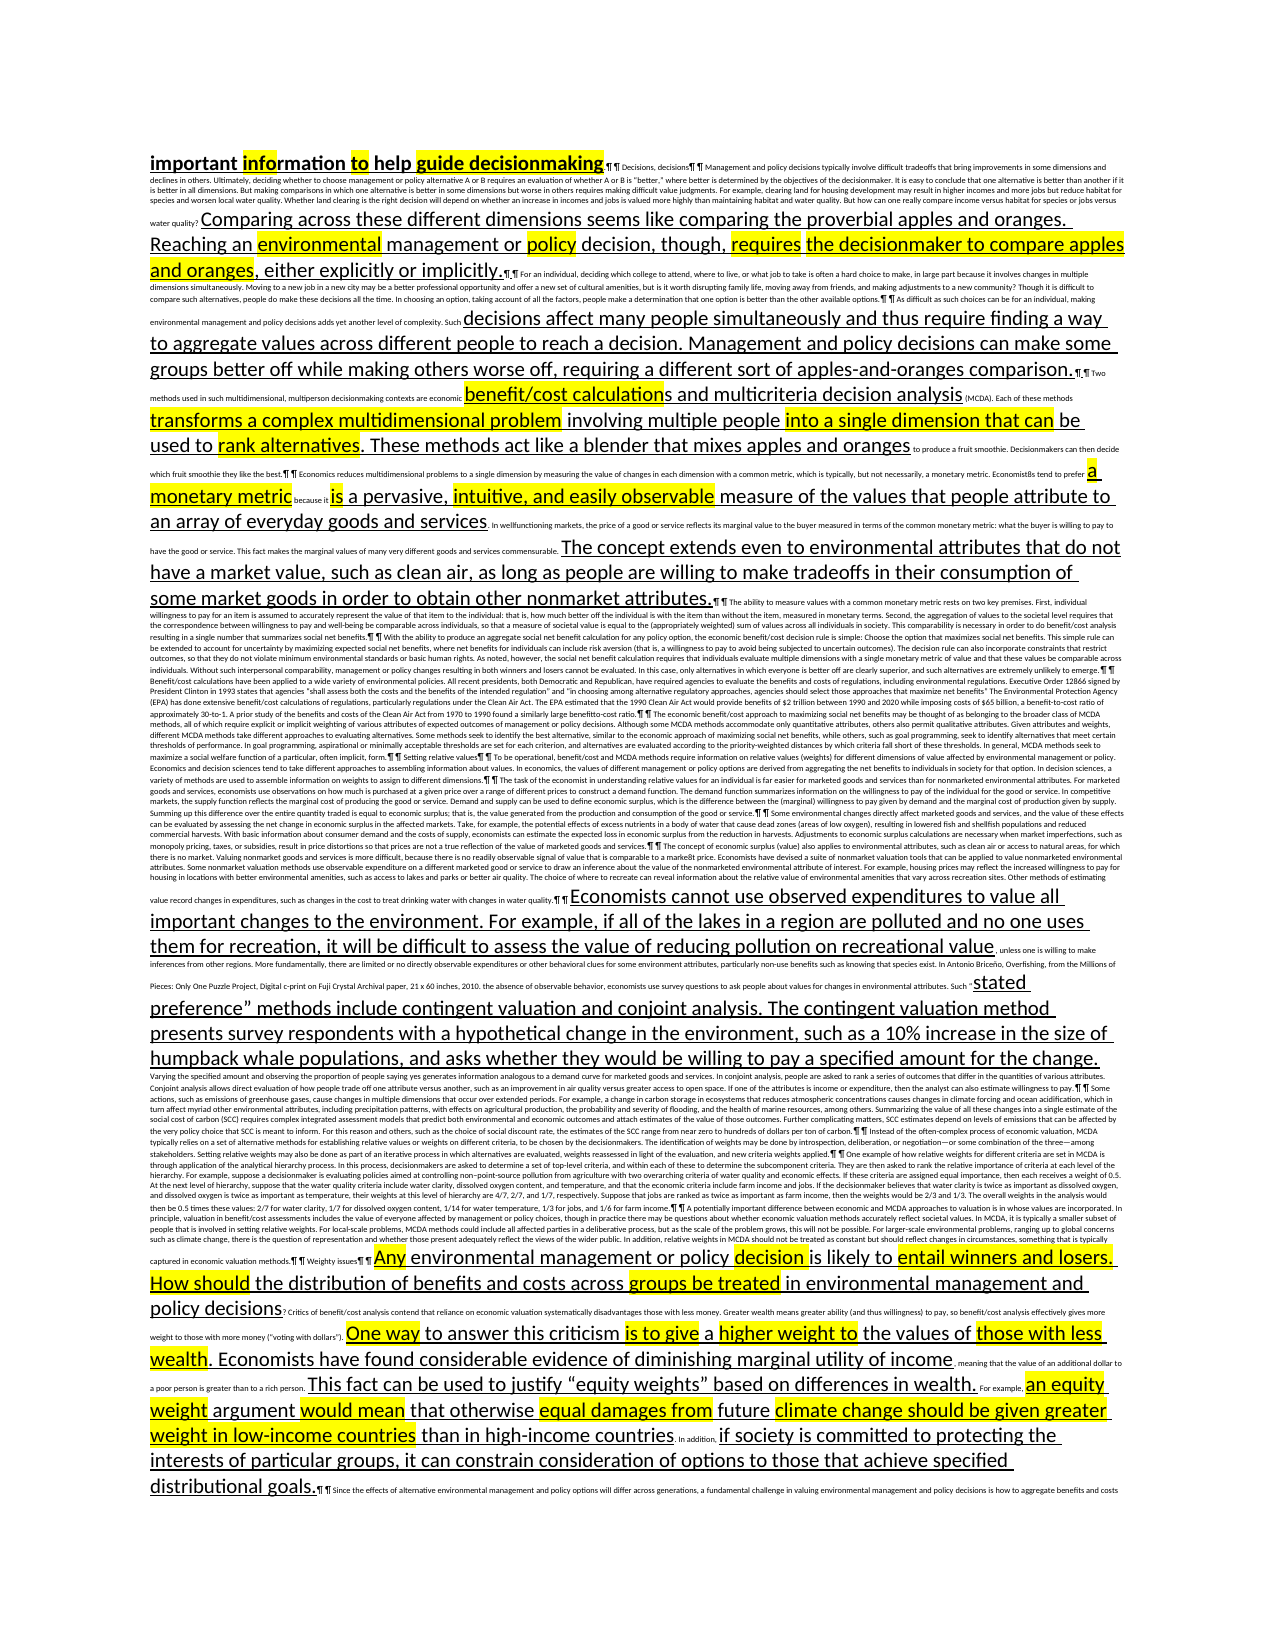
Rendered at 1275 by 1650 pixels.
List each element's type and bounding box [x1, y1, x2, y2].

text [150, 254, 1125, 1498]
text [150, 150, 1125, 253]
